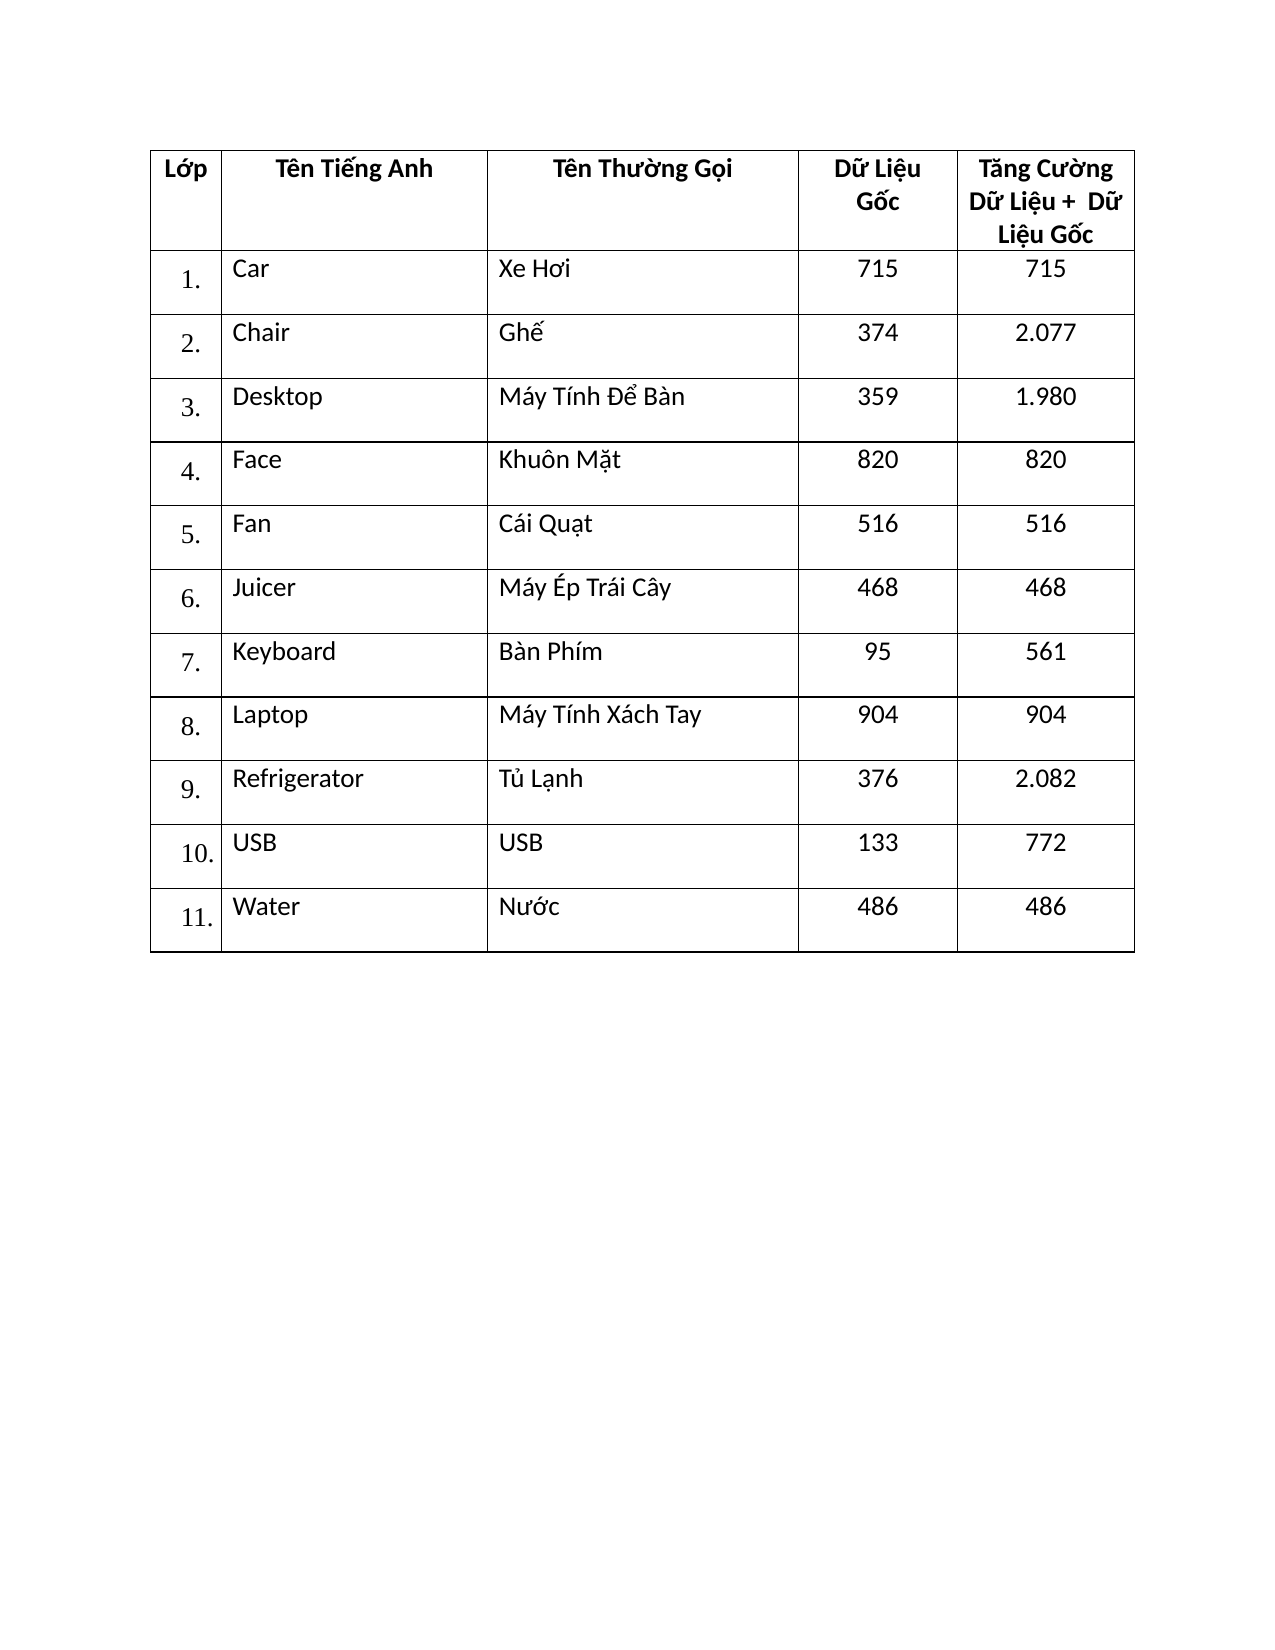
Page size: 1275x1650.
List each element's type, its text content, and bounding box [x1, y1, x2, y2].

table_cell Laptop [222, 698, 487, 760]
table_header Tên Thường Gọi [488, 151, 798, 250]
table_cell Chair [222, 315, 487, 378]
table_cell 468 [799, 570, 957, 633]
table_cell 516 [799, 506, 957, 569]
table_header Tên Tiếng Anh [222, 151, 487, 250]
table_cell 904 [958, 698, 1134, 760]
table_header Tăng Cường Dữ Liệu + Dữ Liệu Gốc [958, 151, 1134, 250]
table_cell 561 [958, 634, 1134, 696]
table_cell USB [488, 825, 798, 888]
table_cell [151, 506, 221, 569]
table_cell Water [222, 889, 487, 951]
table_cell USB [222, 825, 487, 888]
table_cell Face [222, 443, 487, 505]
table_cell 2.077 [958, 315, 1134, 378]
table_cell 376 [799, 761, 957, 824]
table_cell 772 [958, 825, 1134, 888]
table_cell Fan [222, 506, 487, 569]
table_cell Nước [488, 889, 798, 951]
table_cell Car [222, 251, 487, 314]
table_cell Ghế [488, 315, 798, 378]
table_cell 715 [958, 251, 1134, 314]
table_cell [151, 761, 221, 824]
table_header Dữ Liệu Gốc [799, 151, 957, 250]
table_cell 2.082 [958, 761, 1134, 824]
table_cell 133 [799, 825, 957, 888]
table_cell 516 [958, 506, 1134, 569]
table_cell 486 [958, 889, 1134, 951]
table_cell Máy Tính Xách Tay [488, 698, 798, 760]
table_cell 1.980 [958, 379, 1134, 441]
table_cell Máy Ép Trái Cây [488, 570, 798, 633]
table_cell Refrigerator [222, 761, 487, 824]
table_cell [151, 825, 221, 888]
table_cell Cái Quạt [488, 506, 798, 569]
table_cell 904 [799, 698, 957, 760]
table_cell Desktop [222, 379, 487, 441]
table_cell 820 [799, 443, 957, 505]
table_cell Keyboard [222, 634, 487, 696]
table_cell 820 [958, 443, 1134, 505]
table_cell [151, 443, 221, 505]
table_cell [151, 315, 221, 378]
table_cell 95 [799, 634, 957, 696]
table_cell [151, 698, 221, 760]
table_cell Máy Tính Để Bàn [488, 379, 798, 441]
table_cell Xe Hơi [488, 251, 798, 314]
table_cell [151, 251, 221, 314]
table_cell 715 [799, 251, 957, 314]
table_cell Juicer [222, 570, 487, 633]
table_cell [151, 570, 221, 633]
table_cell Tủ Lạnh [488, 761, 798, 824]
table_cell 374 [799, 315, 957, 378]
table_cell [151, 379, 221, 441]
table_cell [151, 889, 221, 951]
table_cell 486 [799, 889, 957, 951]
table_cell [151, 634, 221, 696]
table_cell 468 [958, 570, 1134, 633]
table_cell Bàn Phím [488, 634, 798, 696]
table_cell Khuôn Mặt [488, 443, 798, 505]
table_cell 359 [799, 379, 957, 441]
table_header Lớp [151, 151, 221, 250]
